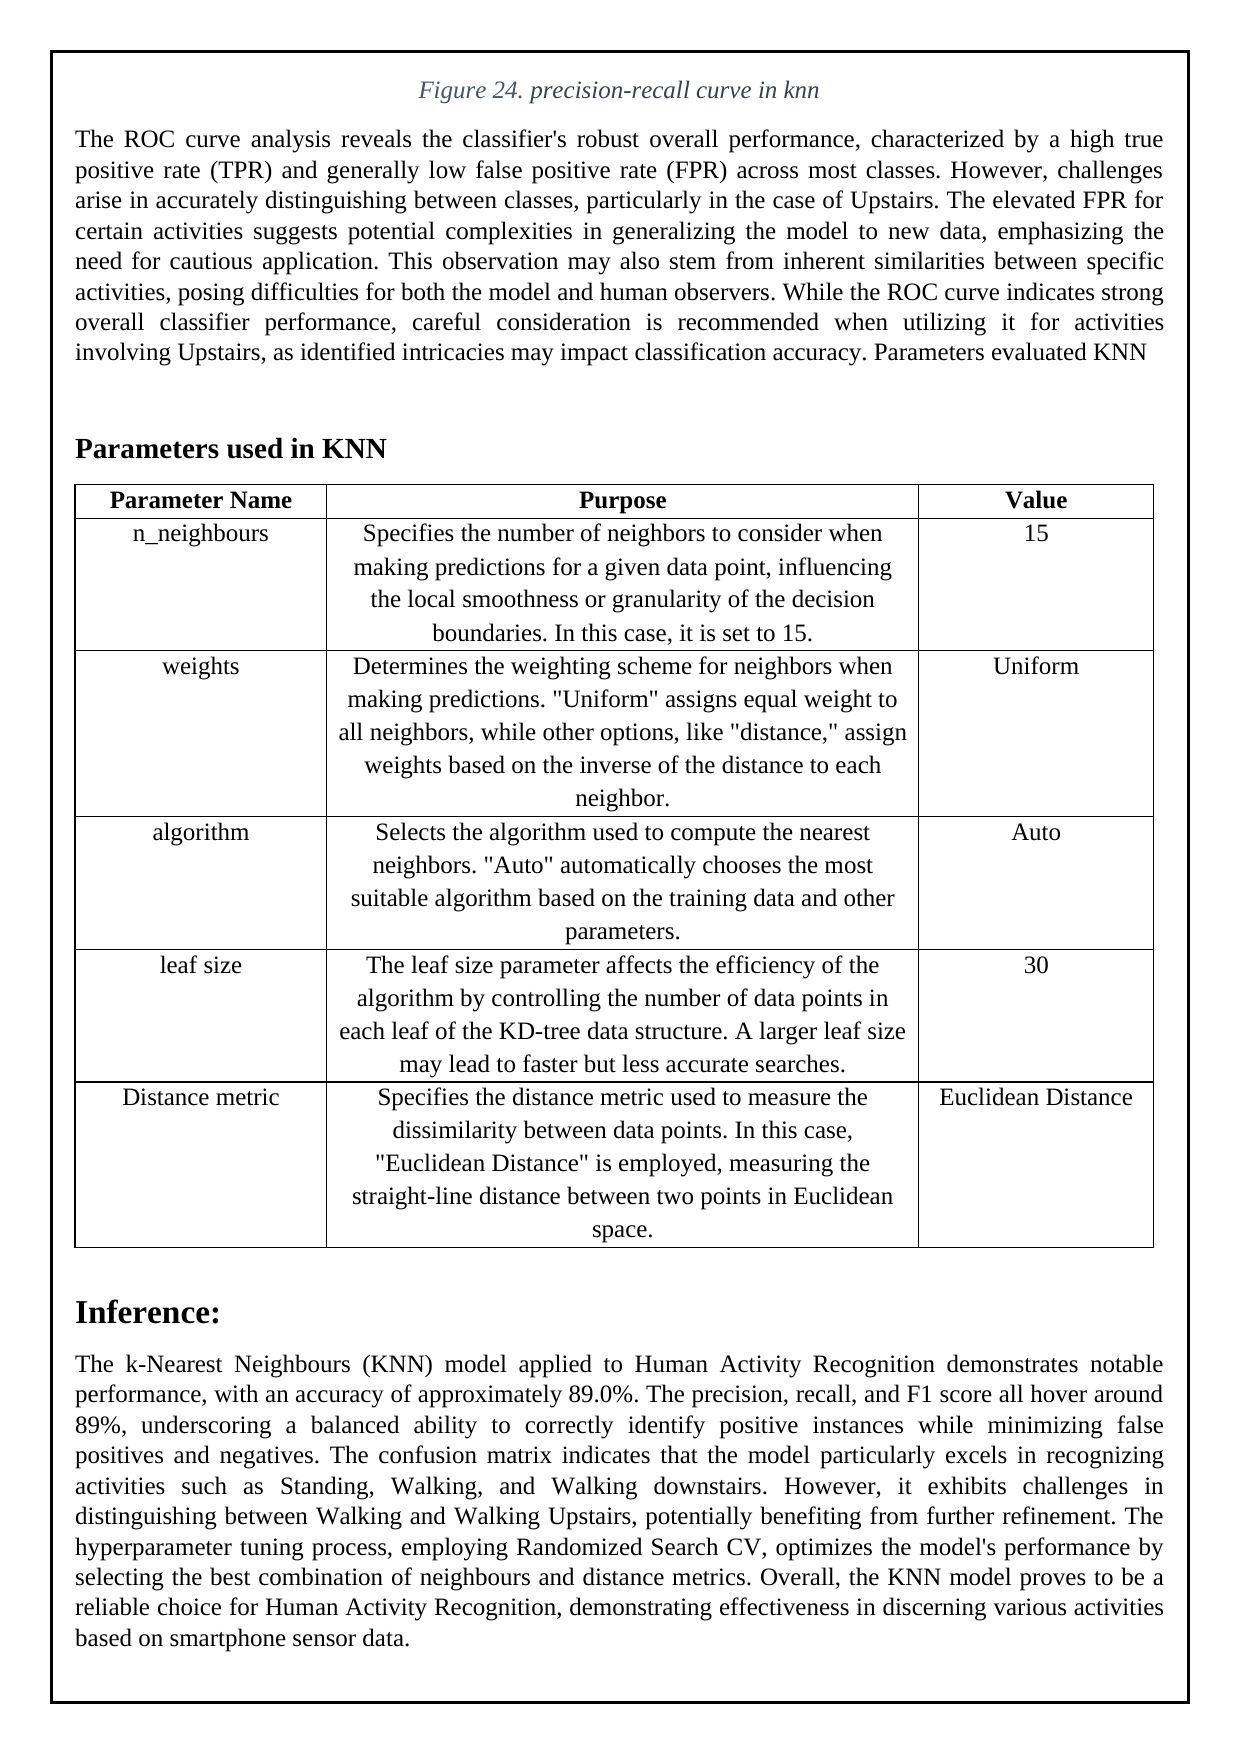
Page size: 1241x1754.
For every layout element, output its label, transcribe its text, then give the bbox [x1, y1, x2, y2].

table_cell n_neighbours [76, 519, 326, 650]
text The ROC curve analysis reveals the classifier's robust overall performance, characterized by a high true positive rate (TPR) and generally low false positive rate (FPR) across most classes. However, challenges arise in accurately distinguishing between classes, particularly in the case of Upstairs. The elevated FPR for certain activities suggests potential complexities in generalizing the model to new data, emphasizing the need for cautious application. This observation may also stem from inherent similarities between specific activities, posing difficulties for both the model and human observers. While the ROC curve indicates strong overall classifier performance, careful consideration is recommended when utilizing it for activities involving Upstairs, as identified intricacies may impact classification accuracy. Parameters evaluated KNN [75, 124, 1165, 366]
table_header Value [919, 485, 1153, 517]
table_cell Distance metric [76, 1083, 326, 1247]
table_cell Selects the algorithm used to compute the nearest neighbors. "Auto" automatically chooses the most suitable algorithm based on the training data and other parameters. [327, 817, 918, 949]
table_cell The leaf size parameter affects the efficiency of the algorithm by controlling the number of data points in each leaf of the KD-tree data structure. A larger leaf size may lead to faster but less accurate searches. [327, 950, 918, 1081]
table_cell Specifies the distance metric used to measure the dissimilarity between data points. In this case, "Euclidean Distance" is employed, measuring the straight-line distance between two points in Euclidean space. [327, 1083, 918, 1247]
text Figure 24. precision-recall curve in knn [75, 75, 1165, 104]
table_header Purpose [327, 485, 918, 517]
table_cell Auto [919, 817, 1153, 949]
table_cell 15 [919, 519, 1153, 650]
table_cell 30 [919, 950, 1153, 1081]
table_cell Determines the weighting scheme for neighbors when making predictions. "Uniform" assigns equal weight to all neighbors, while other options, like "distance," assign weights based on the inverse of the distance to each neighbor. [327, 651, 918, 816]
text Parameters used in KNN [75, 432, 1165, 465]
table_cell Specifies the number of neighbors to consider when making predictions for a given data point, influencing the local smoothness or granularity of the decision boundaries. In this case, it is set to 15. [327, 519, 918, 650]
table_cell weights [76, 651, 326, 816]
text Inference: [75, 1292, 1165, 1330]
table_header Parameter Name [76, 485, 326, 517]
text The k-Nearest Neighbours (KNN) model applied to Human Activity Recognition demonstrates notable performance, with an accuracy of approximately 89.0%. The precision, recall, and F1 score all hover around 89%, underscoring a balanced ability to correctly identify positive instances while minimizing false positives and negatives. The confusion matrix indicates that the model particularly excels in recognizing activities such as Standing, Walking, and Walking downstairs. However, it exhibits challenges in distinguishing between Walking and Walking Upstairs, potentially benefiting from further refinement. The hyperparameter tuning process, employing Randomized Search CV, optimizes the model's performance by selecting the best combination of neighbours and distance metrics. Overall, the KNN model proves to be a reliable choice for Human Activity Recognition, demonstrating effectiveness in discerning various activities based on smartphone sensor data. [75, 1349, 1165, 1652]
table_cell leaf size [76, 950, 326, 1081]
table_cell Euclidean Distance [919, 1083, 1153, 1247]
table_cell Uniform [919, 651, 1153, 816]
table_cell algorithm [76, 817, 326, 949]
